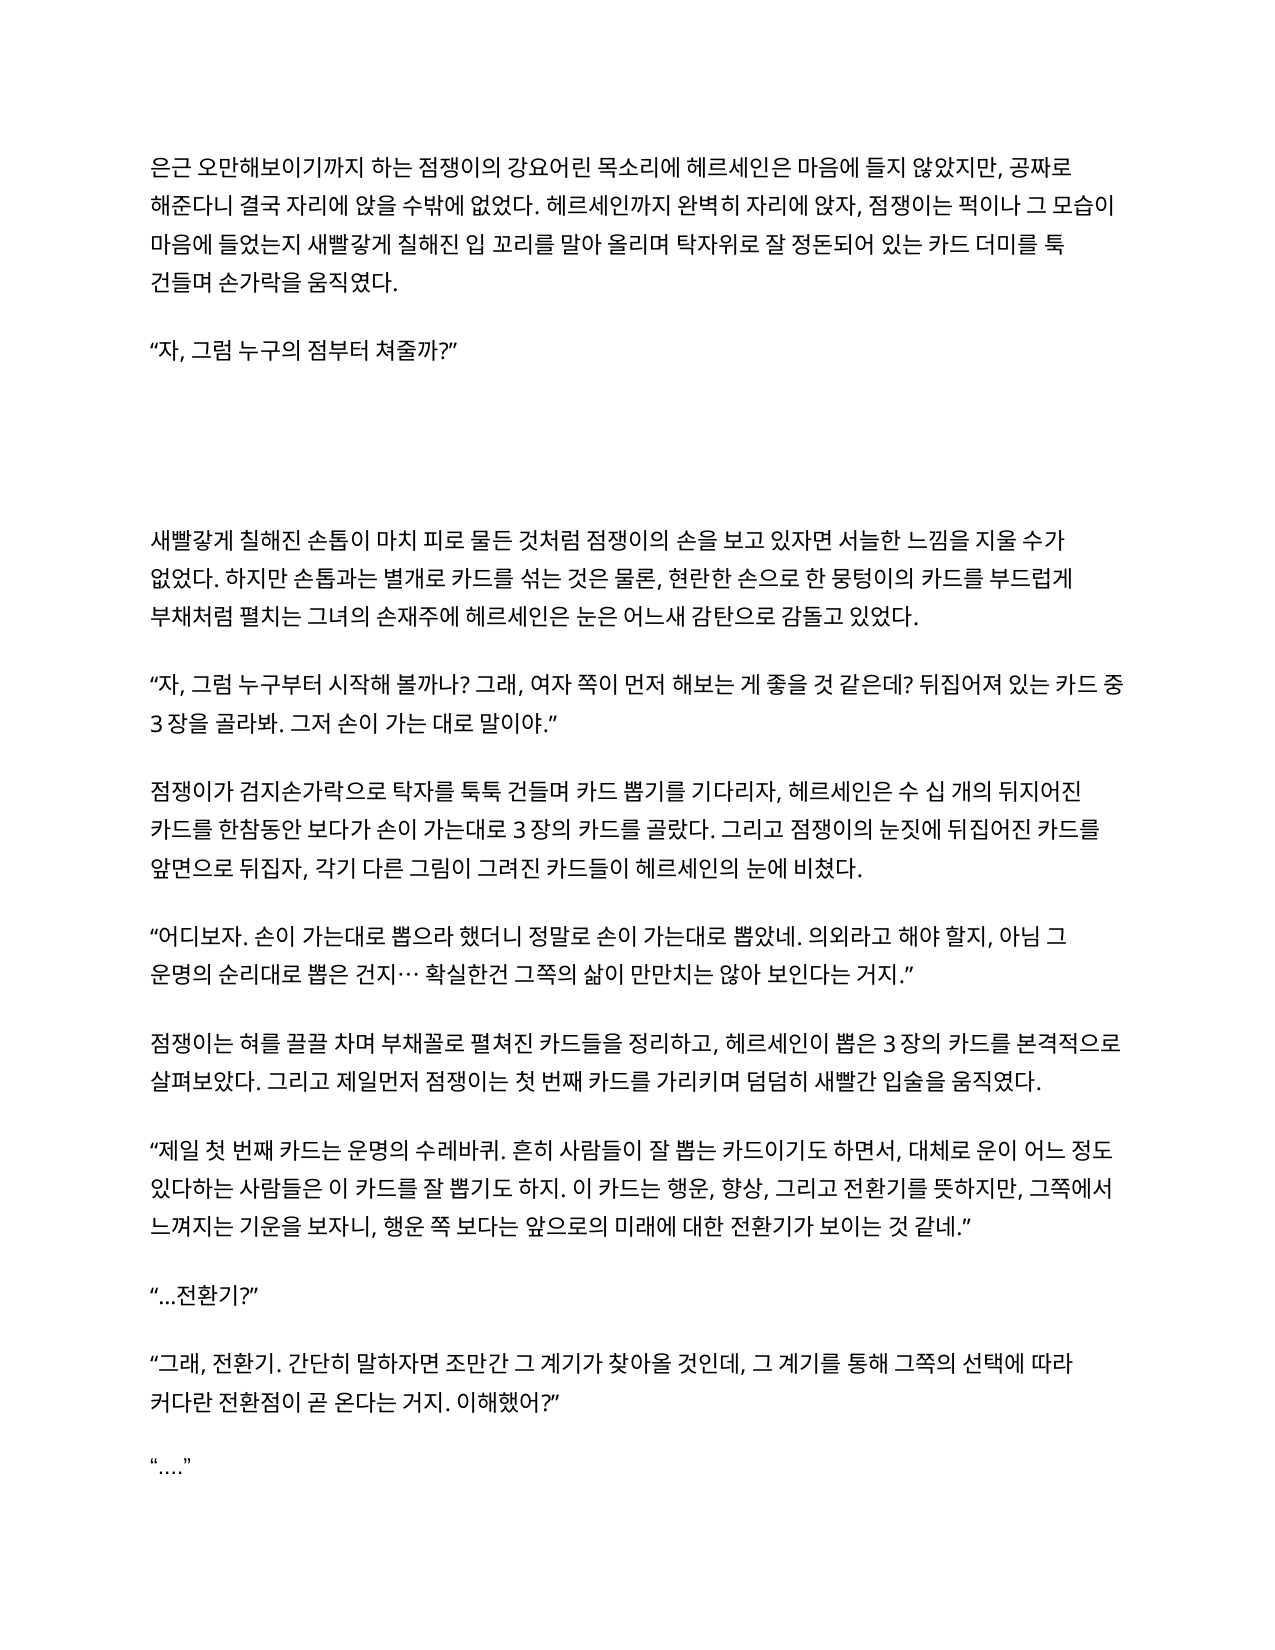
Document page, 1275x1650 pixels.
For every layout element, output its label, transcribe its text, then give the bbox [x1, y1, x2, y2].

text “자, 그럼 누구부터 시작해 볼까나? 그래, 여자 쪽이 먼저 해보는 게 좋을 것 같은데? 뒤집어져 있는 카드 중 3장을 골라봐. 그저 손이 가는 대로 말이야.” [150, 667, 1125, 739]
text “…전환기?” [150, 1278, 1125, 1311]
text “어디보자. 손이 가는대로 뽑으라 했더니 정말로 손이 가는대로 뽑았네. 의외라고 해야 할지, 아님 그 운명의 순리대로 뽑은 건지… 확실한건 그쪽의 삶이 만만치는 않아 보인다는 거지.” [150, 919, 1125, 991]
text 은근 오만해보이기까지 하는 점쟁이의 강요어린 목소리에 헤르세인은 마음에 들지 않았지만, 공짜로 해준다니 결국 자리에 앉을 수밖에 없었다. 헤르세인까지 완벽히 자리에 앉자, 점쟁이는 퍽이나 그 모습이 마음에 들었는지 새빨갛게 칠해진 입 꼬리를 말아 올리며 탁자위로 잘 정돈되어 있는 카드 더미를 툭 건들며 손가락을 움직였다. [150, 150, 1125, 298]
text “....” [150, 1453, 1125, 1479]
text “그래, 전환기. 간단히 말하자면 조만간 그 계기가 찾아올 것인데, 그 계기를 통해 그쪽의 선택에 따라 커다란 전환점이 곧 온다는 거지. 이해했어?” [150, 1346, 1125, 1418]
text 새빨갛게 칠해진 손톱이 마치 피로 물든 것처럼 점쟁이의 손을 보고 있자면 서늘한 느낌을 지울 수가 없었다. 하지만 손톱과는 별개로 카드를 섞는 것은 물론, 현란한 손으로 한 뭉텅이의 카드를 부드럽게 부채처럼 펼치는 그녀의 손재주에 헤르세인은 눈은 어느새 감탄으로 감돌고 있었다. [150, 522, 1125, 632]
text “제일 첫 번째 카드는 운명의 수레바퀴. 흔히 사람들이 잘 뽑는 카드이기도 하면서, 대체로 운이 어느 정도 있다하는 사람들은 이 카드를 잘 뽑기도 하지. 이 카드는 행운, 향상, 그리고 전환기를 뜻하지만, 그쪽에서 느껴지는 기운을 보자니, 행운 쪽 보다는 앞으로의 미래에 대한 전환기가 보이는 것 같네.” [150, 1133, 1125, 1242]
text 점쟁이는 혀를 끌끌 차며 부채꼴로 펼쳐진 카드들을 정리하고, 헤르세인이 뽑은 3장의 카드를 본격적으로 살펴보았다. 그리고 제일먼저 점쟁이는 첫 번째 카드를 가리키며 덤덤히 새빨간 입술을 움직였다. [150, 1026, 1125, 1097]
text “자, 그럼 누구의 점부터 쳐줄까?” [150, 333, 1125, 366]
text 점쟁이가 검지손가락으로 탁자를 툭툭 건들며 카드 뽑기를 기다리자, 헤르세인은 수 십 개의 뒤지어진 카드를 한참동안 보다가 손이 가는대로 3장의 카드를 골랐다. 그리고 점쟁이의 눈짓에 뒤집어진 카드를 앞면으로 뒤집자, 각기 다른 그림이 그려진 카드들이 헤르세인의 눈에 비쳤다. [150, 774, 1125, 884]
